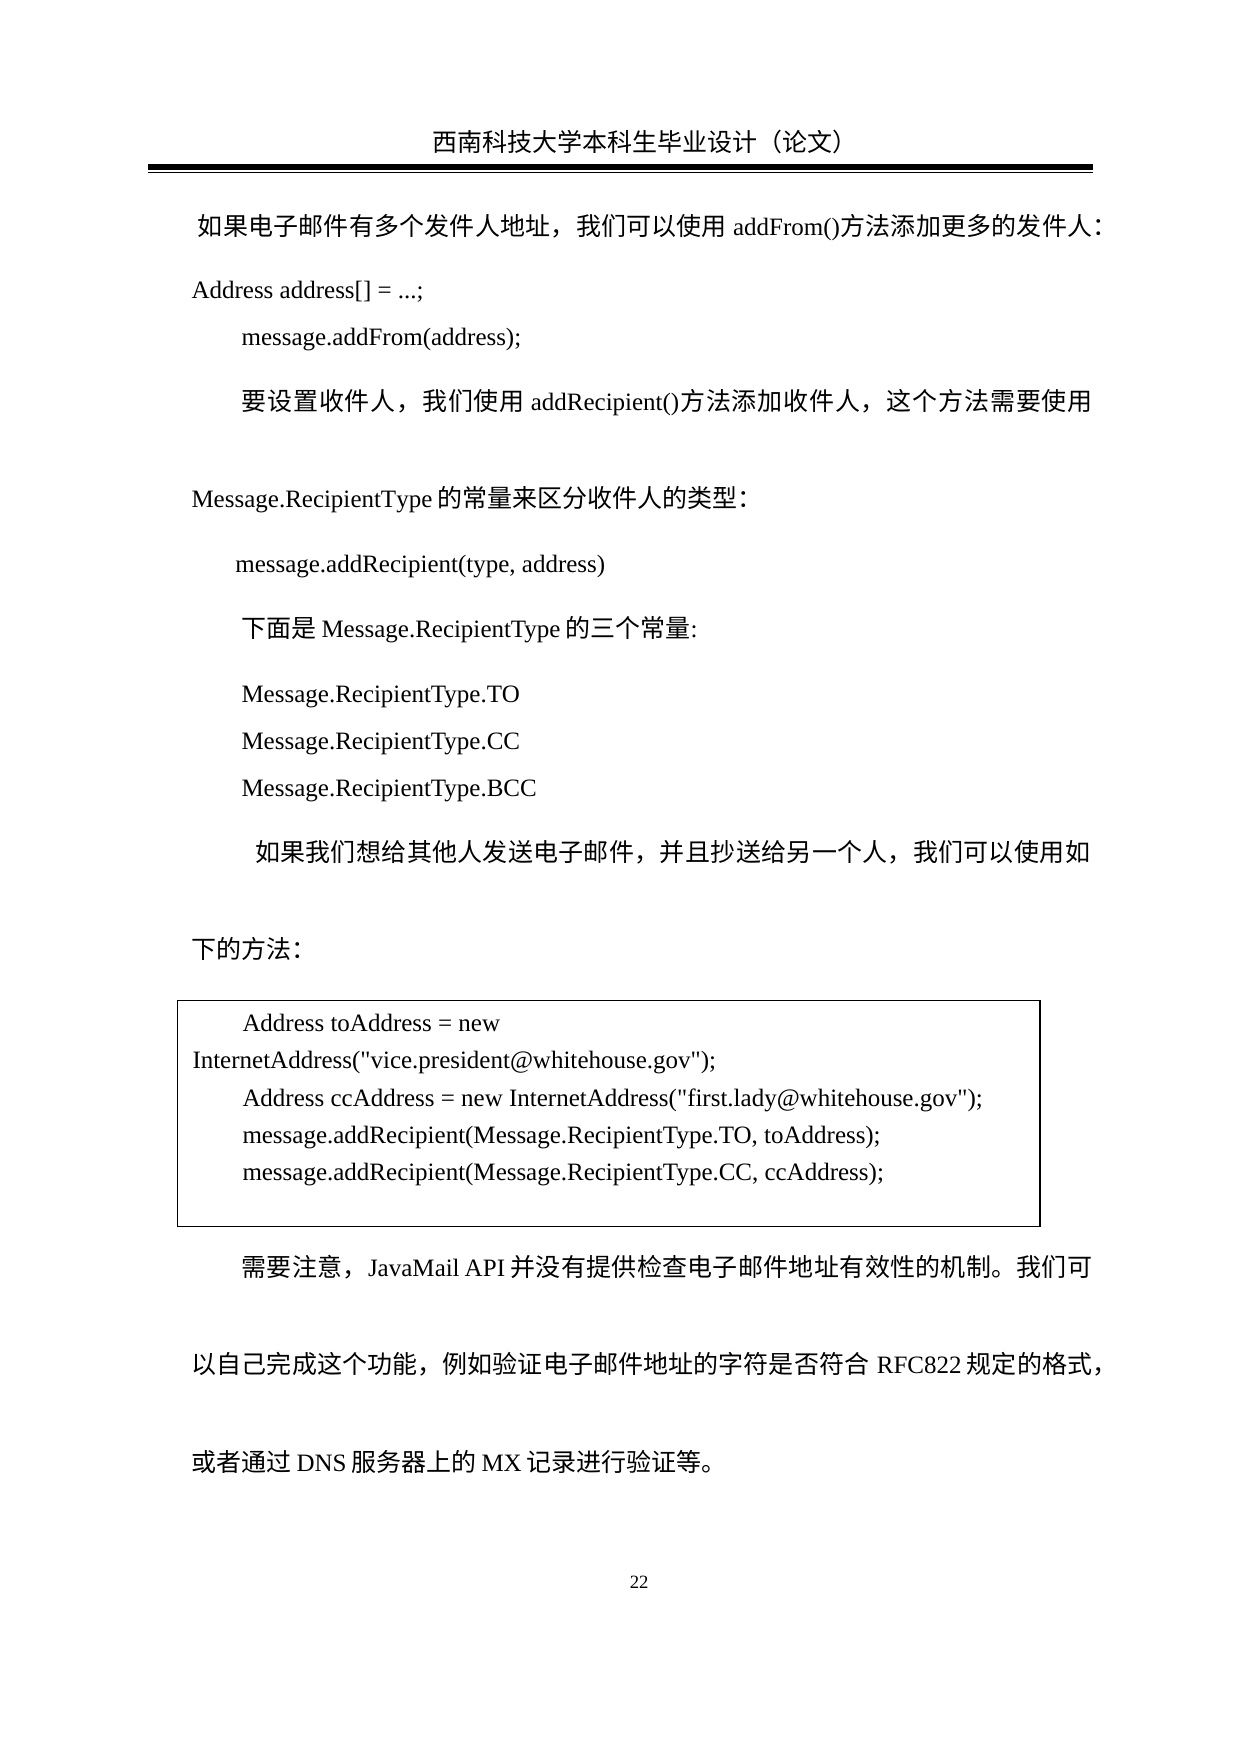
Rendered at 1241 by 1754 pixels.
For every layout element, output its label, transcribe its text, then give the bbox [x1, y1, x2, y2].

text Message.RecipientType.TO [191, 677, 1093, 710]
text 要设置收件人，我们使用addRecipient()方法添加收件人，这个方法需要使用Message.RecipientType的常量来区分收件人的类型： [191, 367, 1093, 529]
text Message.RecipientType.BCC [191, 771, 1093, 803]
text 需要注意，JavaMail API并没有提供检查电子邮件地址有效性的机制。我们可以自己完成这个功能，例如验证电子邮件地址的字符是否符合RFC822规定的格式，或者通过DNS服务器上的MX记录进行验证等。 [191, 1233, 1093, 1493]
text 下面是Message.RecipientType的三个常量: [191, 594, 1093, 659]
text message.addRecipient(type, address) [191, 547, 1093, 580]
text 如果我们想给其他人发送电子邮件，并且抄送给另一个人，我们可以使用如下的方法： [191, 818, 1093, 980]
text message.addFrom(address); [191, 320, 1093, 352]
text Message.RecipientType.CC [191, 724, 1093, 757]
text 如果电子邮件有多个发件人地址，我们可以使用addFrom()方法添加更多的发件人：Address address[] = ...; [191, 192, 1093, 305]
